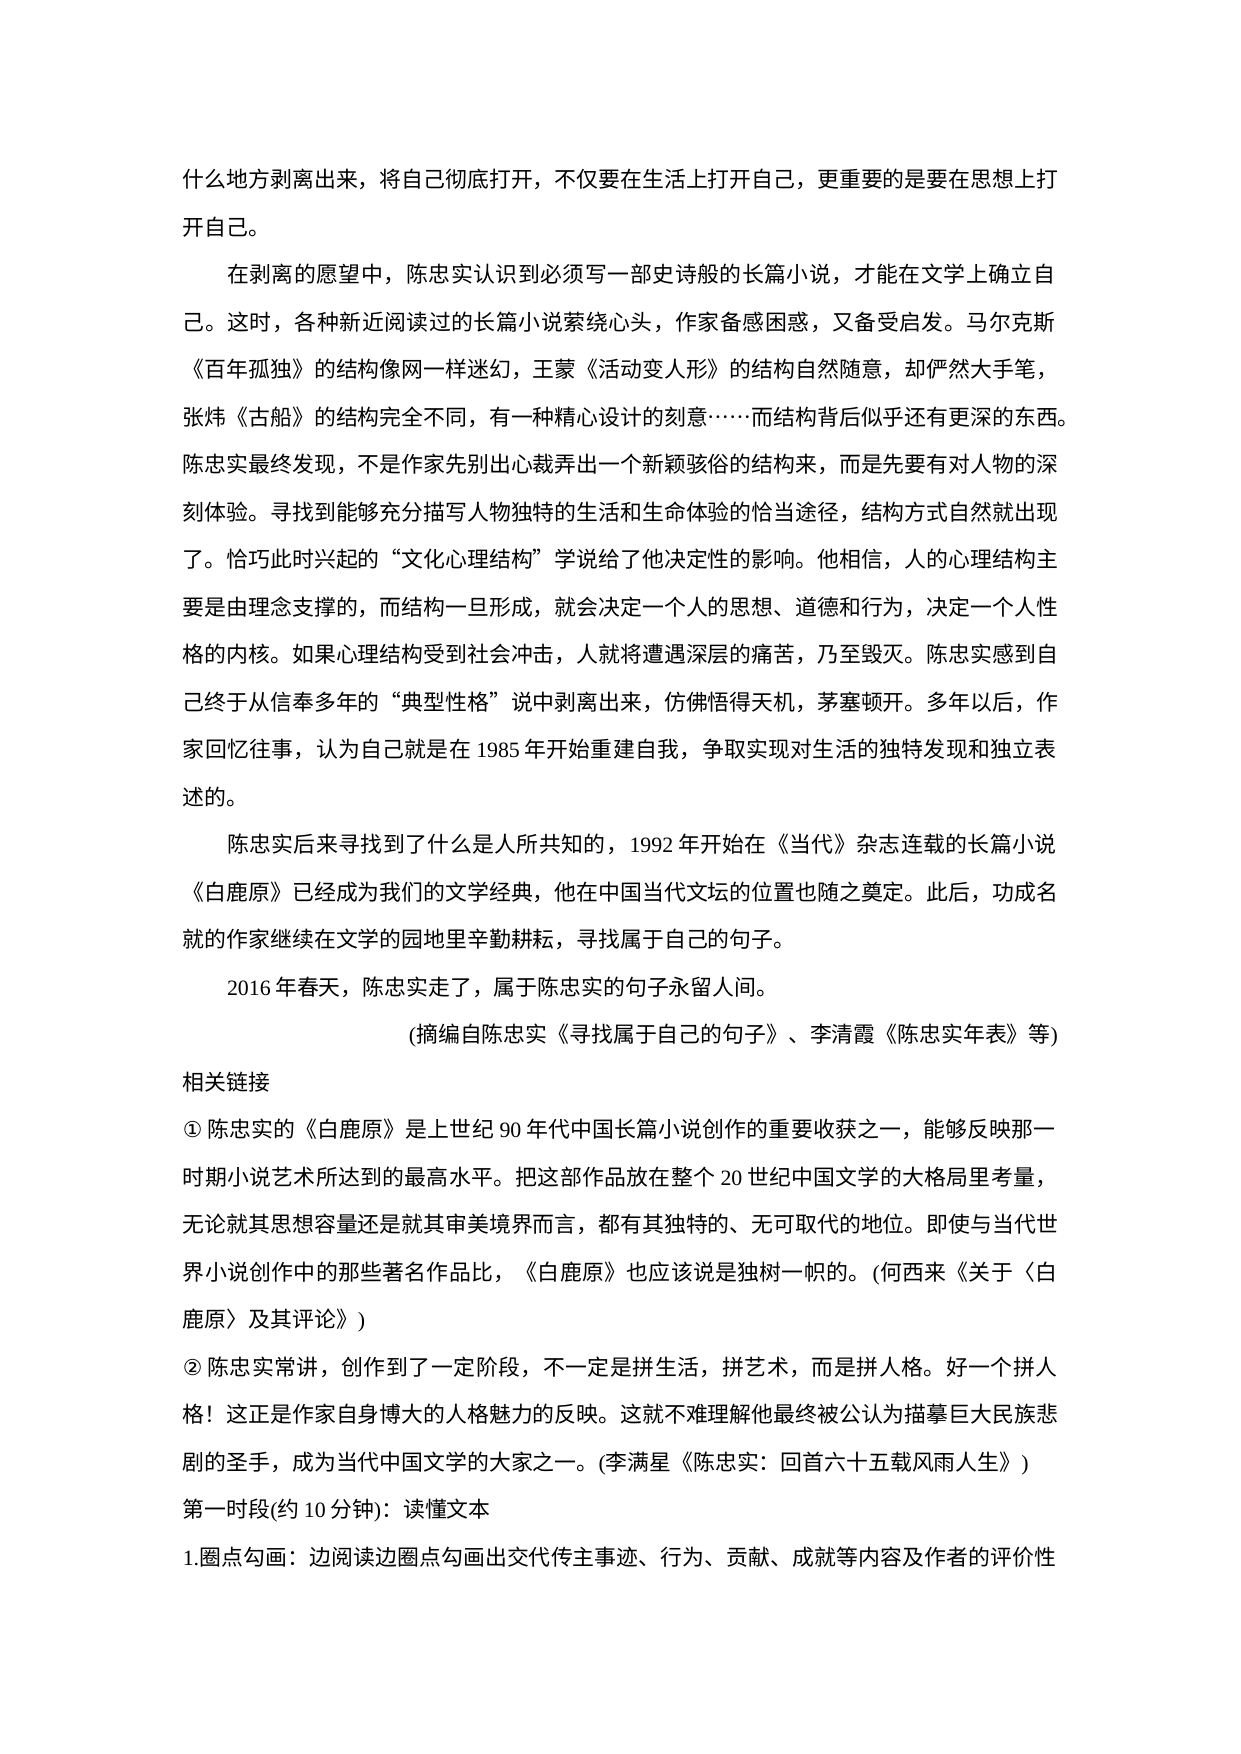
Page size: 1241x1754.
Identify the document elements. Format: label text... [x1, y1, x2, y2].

text (摘编自陈忠实《寻找属于自己的句子》、李清霞《陈忠实年表》等) [183, 1017, 1058, 1049]
text 陈忠实后来寻找到了什么是人所共知的，1992年开始在《当代》杂志连载的长篇小说《白鹿原》已经成为我们的文学经典，他在中国当代文坛的位置也随之奠定。此后，功成名就的作家继续在文学的园地里辛勤耕耘，寻找属于自己的句子。 [183, 827, 1058, 954]
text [183, 1540, 1058, 1571]
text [183, 162, 1058, 241]
text 2016年春天，陈忠实走了，属于陈忠实的句子永留人间。 [183, 969, 1058, 1001]
text ①陈忠实的《白鹿原》是上世纪90年代中国长篇小说创作的重要收获之一，能够反映那一时期小说艺术所达到的最高水平。把这部作品放在整个20世纪中国文学的大格局里考量，无论就其思想容量还是就其审美境界而言，都有其独特的、无可取代的地位。即使与当代世界小说创作中的那些著名作品比，《白鹿原》也应该说是独树一帜的。(何西来《关于〈白鹿原〉及其评论》) [183, 1112, 1058, 1334]
text ②陈忠实常讲，创作到了一定阶段，不一定是拼生活，拼艺术，而是拼人格。好一个拼人格！这正是作家自身博大的人格魅力的反映。这就不难理解他最终被公认为描摹巨大民族悲剧的圣手，成为当代中国文学的大家之一。(李满星《陈忠实：回首六十五载风雨人生》) [183, 1349, 1058, 1476]
text 第一时段(约10分钟)：读懂文本 [183, 1492, 1058, 1524]
text 在剥离的愿望中，陈忠实认识到必须写一部史诗般的长篇小说，才能在文学上确立自己。这时，各种新近阅读过的长篇小说萦绕心头，作家备感困惑，又备受启发。马尔克斯《百年孤独》的结构像网一样迷幻，王蒙《活动变人形》的结构自然随意，却俨然大手笔，张炜《古船》的结构完全不同，有一种精心设计的刻意……而结构背后似乎还有更深的东西。陈忠实最终发现，不是作家先别出心裁弄出一个新颖骇俗的结构来，而是先要有对人物的深刻体验。寻找到能够充分描写人物独特的生活和生命体验的恰当途径，结构方式自然就出现了。恰巧此时兴起的“文化心理结构”学说给了他决定性的影响。他相信，人的心理结构主要是由理念支撑的，而结构一旦形成，就会决定一个人的思想、道德和行为，决定一个人性格的内核。如果心理结构受到社会冲击，人就将遭遇深层的痛苦，乃至毁灭。陈忠实感到自己终于从信奉多年的“典型性格”说中剥离出来，仿佛悟得天机，茅塞顿开。多年以后，作家回忆往事，认为自己就是在1985年开始重建自我，争取实现对生活的独特发现和独立表述的。 [183, 257, 1058, 811]
text 相关链接 [183, 1064, 1058, 1096]
